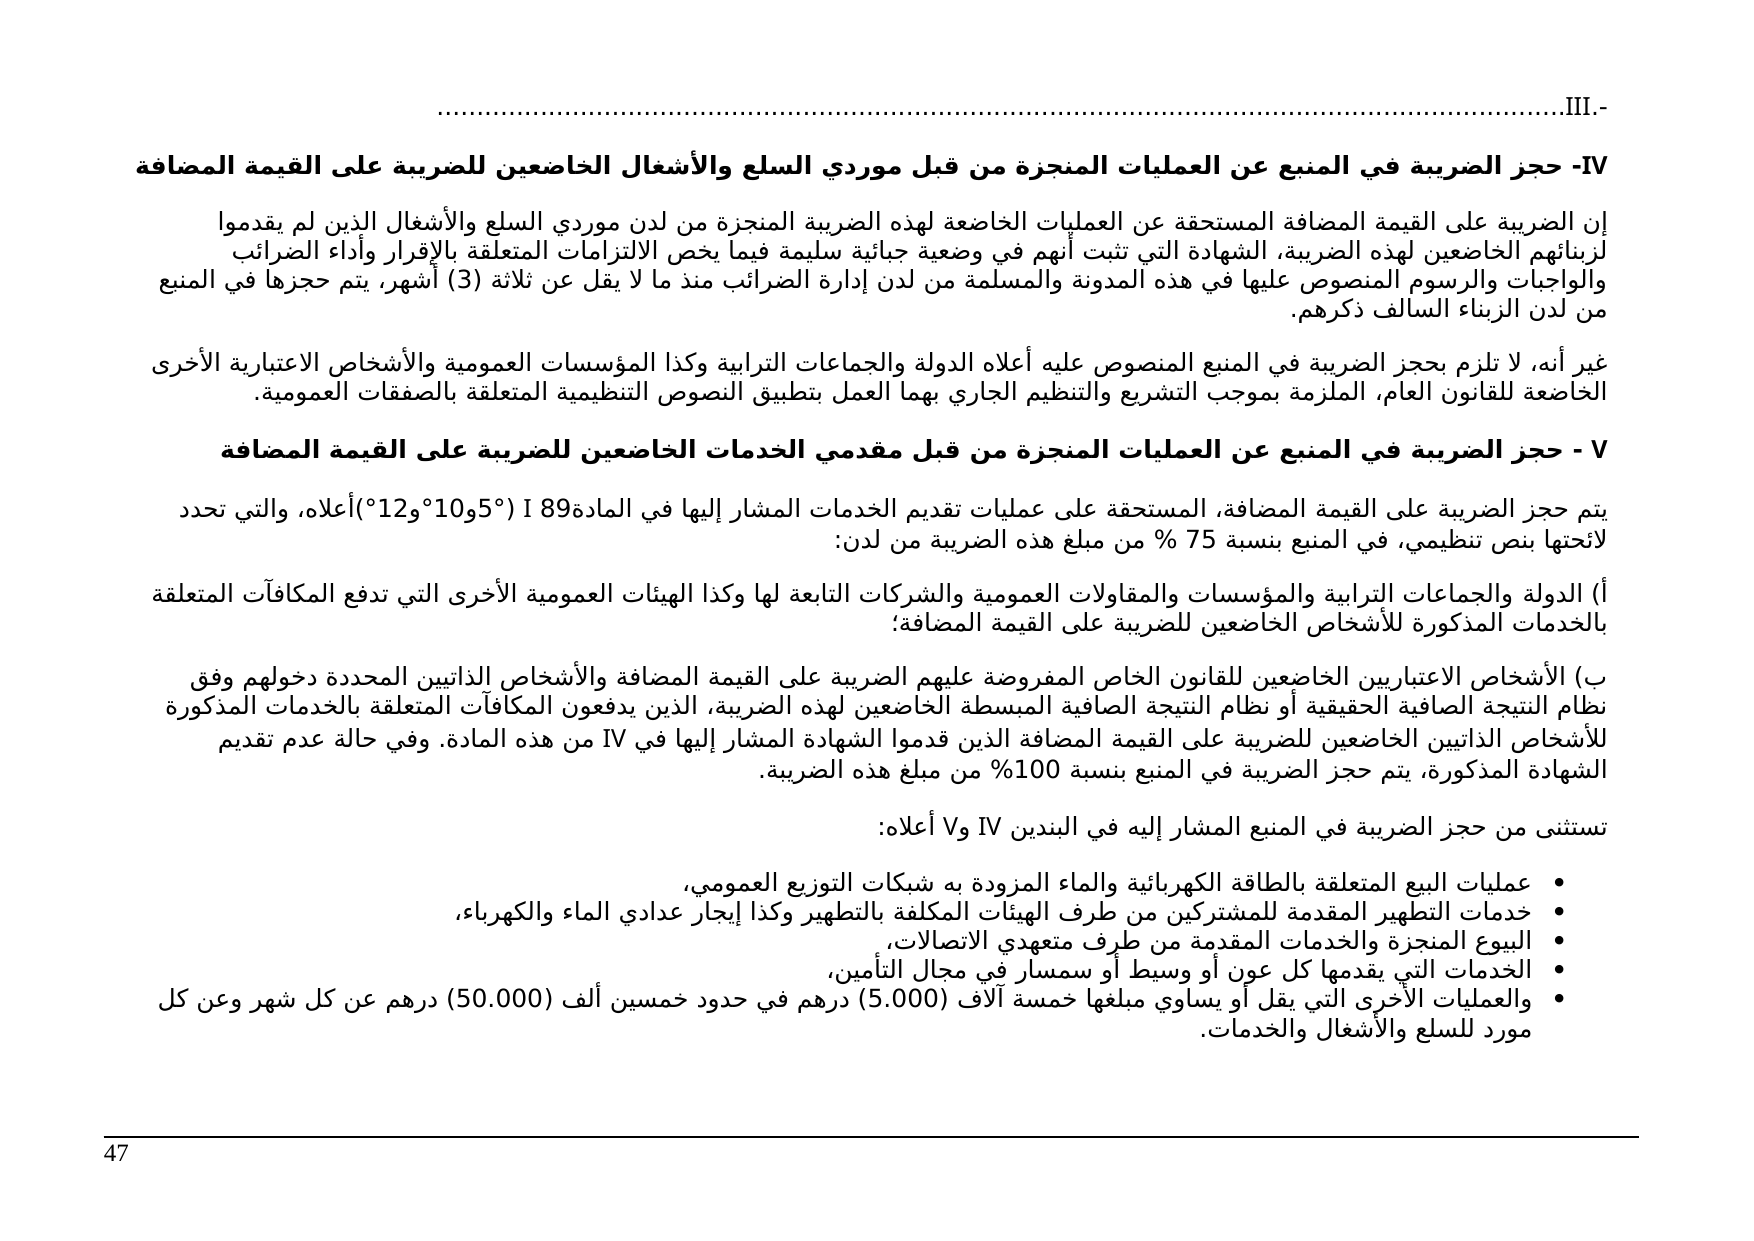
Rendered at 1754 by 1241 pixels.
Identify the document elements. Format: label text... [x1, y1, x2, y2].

text تستثنى من حجز الضريبة في المنبع المشار إليه في البندين IV وV أعلاه: [135, 809, 1608, 843]
text ب) الأشخاص الاعتباريين الخاضعين للقانون الخاص المفروضة عليهم الضريبة على القيمة المضافة والأشخاص الذاتيين المحددة دخولهم وفق نظام النتيجة الصافية الحقيقية أو نظام النتيجة الصافية المبسطة الخاضعين لهذه الضريبة، الذين يدفعون المكافآت المتعلقة بالخدمات المذكورة للأشخاص الذاتيين الخاضعين للضريبة على القيمة المضافة الذين قدموا الشهادة المشار إليها في IV من هذه المادة. وفي حالة عدم تقديم الشهادة المذكورة، يتم حجز الضريبة في المنبع بنسبة 100% من مبلغ هذه الضريبة. [135, 662, 1608, 784]
list الخدمات التي يقدمها كل عون أو وسيط أو سمسار في مجال التأمين، [135, 956, 1555, 985]
list البيوع المنجزة والخدمات المقدمة من طرف متعهدي الاتصالات، [135, 926, 1555, 956]
text غير أنه، لا تلزم بحجز الضريبة في المنبع المنصوص عليه أعلاه الدولة والجماعات الترابية وكذا المؤسسات العمومية والأشخاص الاعتبارية الأخرى الخاضعة للقانون العام، الملزمة بموجب التشريع والتنظيم الجاري بهما العمل بتطبيق النصوص التنظيمية المتعلقة بالصفقات العمومية. [135, 348, 1608, 407]
text IV- حجز الضريبة في المنبع عن العمليات المنجزة من قبل موردي السلع والأشغال الخاضعين للضريبة على القيمة المضافة [135, 148, 1608, 182]
text إن الضريبة على القيمة المضافة المستحقة عن العمليات الخاضعة لهذه الضريبة المنجزة من لدن موردي السلع والأشغال الذين لم يقدموا لزبنائهم الخاضعين لهذه الضريبة، الشهادة التي تثبت أنهم في وضعية جبائية سليمة فيما يخص الالتزامات المتعلقة بالإقرار وأداء الضرائب والواجبات والرسوم المنصوص عليها في هذه المدونة والمسلمة من لدن إدارة الضرائب منذ ما لا يقل عن ثلاثة (3) أشهر، يتم حجزها في المنبع من لدن الزبناء السالف ذكرهم. [135, 207, 1608, 323]
text V - حجز الضريبة في المنبع عن العمليات المنجزة من قبل مقدمي الخدمات الخاضعين للضريبة على القيمة المضافة [135, 432, 1608, 466]
list خدمات التطهير المقدمة للمشتركين من طرف الهيئات المكلفة بالتطهير وكذا إيجار عدادي الماء والكهرباء، [135, 897, 1555, 926]
list عمليات البيع المتعلقة بالطاقة الكهربائية والماء المزودة به شبكات التوزيع العمومي، [135, 868, 1555, 897]
text أ) الدولة والجماعات الترابية والمؤسسات والمقاولات العمومية والشركات التابعة لها وكذا الهيئات العمومية الأخرى التي تدفع المكافآت المتعلقة بالخدمات المذكورة للأشخاص الخاضعين للضريبة على القيمة المضافة؛ [135, 579, 1608, 637]
list والعمليات الأخرى التي يقل أو يساوي مبلغها خمسة آلاف (5.000) درهم في حدود خمسين ألف (50.000) درهم عن كل شهر وعن كل مورد للسلع والأشغال والخدمات. [135, 985, 1555, 1043]
text -.III.............................................................................................................................................. [135, 89, 1608, 123]
text يتم حجز الضريبة على القيمة المضافة، المستحقة على عمليات تقديم الخدمات المشار إليها في المادة89 I (5°و10°و12°)أعلاه، والتي تحدد لائحتها بنص تنظيمي، في المنبع بنسبة 75 % من مبلغ هذه الضريبة من لدن: [135, 491, 1608, 554]
